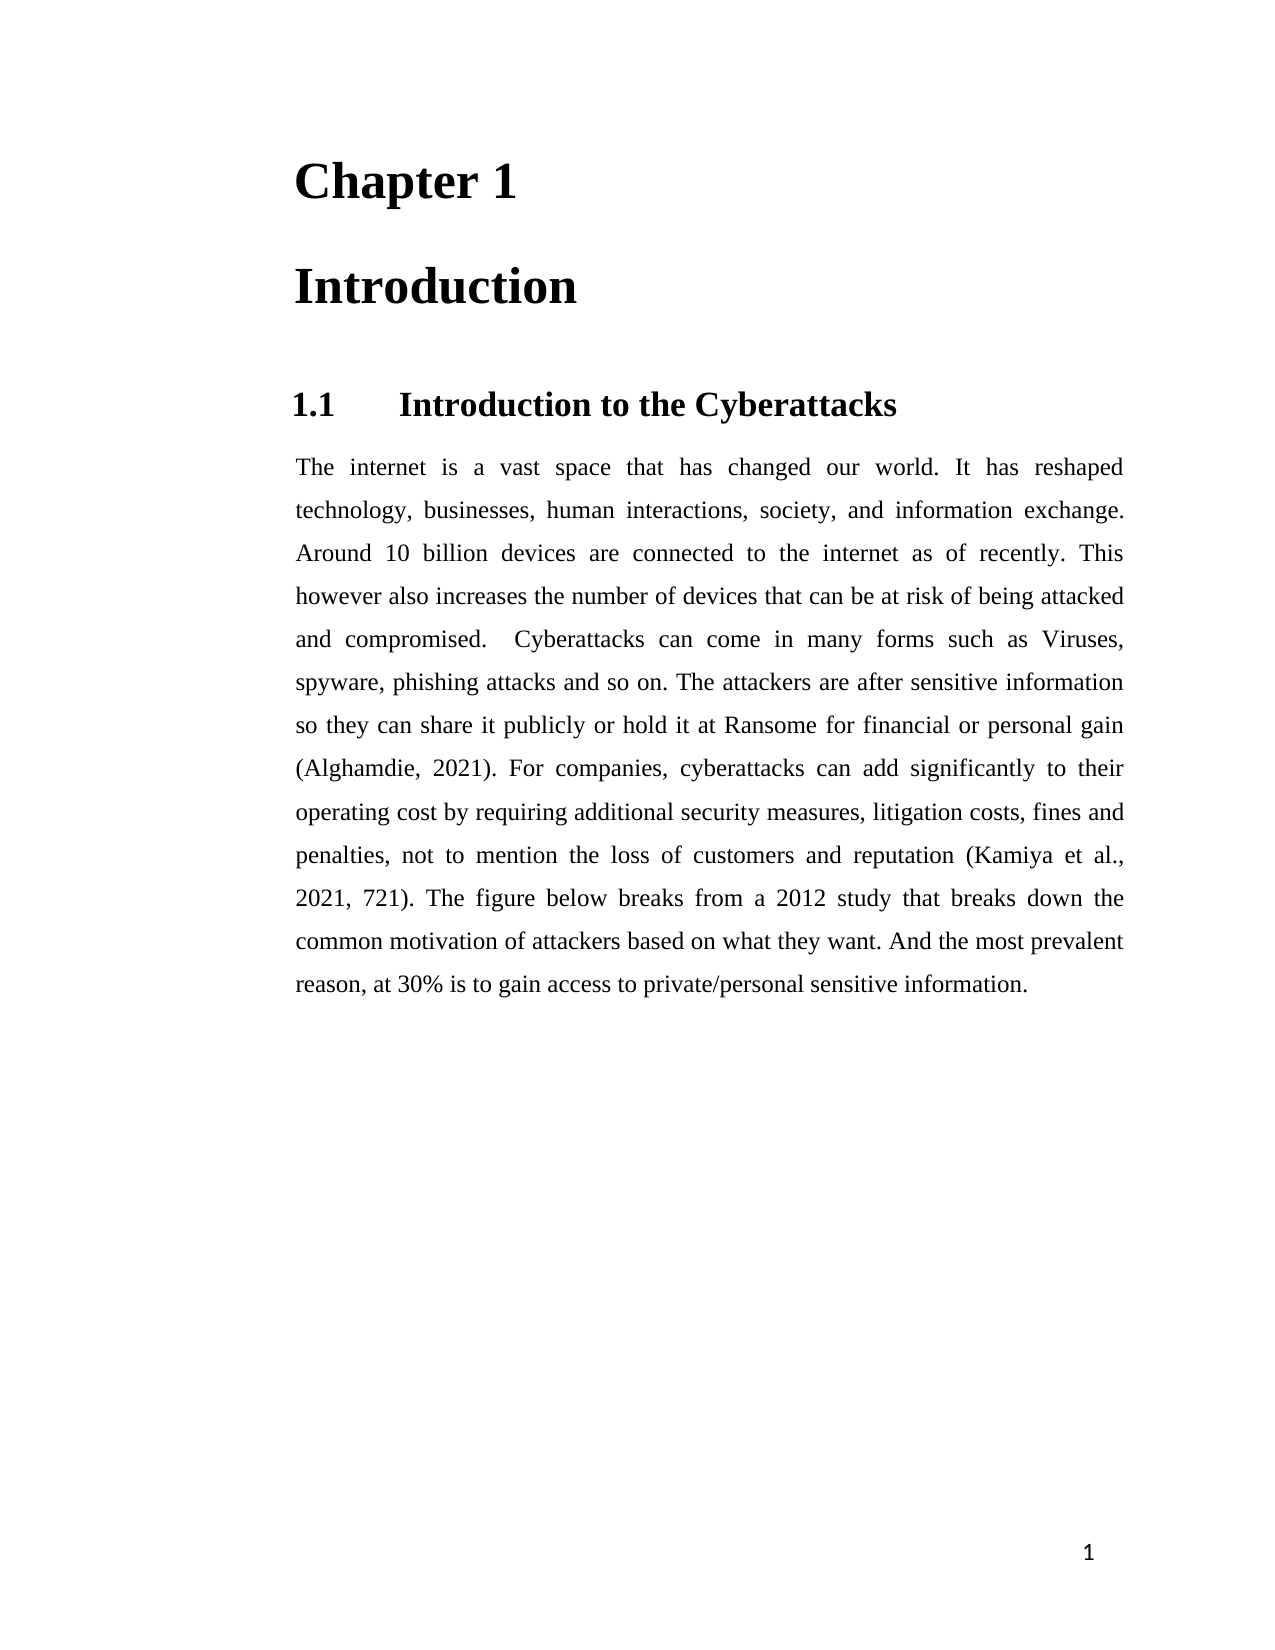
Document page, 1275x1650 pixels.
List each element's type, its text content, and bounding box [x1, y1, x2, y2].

subtitle Introduction [294, 255, 1125, 315]
text Chapter 1 [294, 150, 1125, 210]
text The internet is a vast space that has changed our world. It has reshaped technology, businesses, human interactions, society, and information exchange. Around 10 billion devices are connected to the internet as of recently. This however also increases the number of devices that can be at risk of being attacked and compromised. Cyberattacks can come in many forms such as Viruses, spyware, phishing attacks and so on. The attackers are after sensitive information so they can share it publicly or hold it at Ransome for financial or personal gain (Alghamdie, 2021). For companies, cyberattacks can add significantly to their operating cost by requiring additional security measures, litigation costs, fines and penalties, not to mention the loss of customers and reputation (Kamiya et al., 2021, 721). The figure below breaks from a 2012 study that breaks down the common motivation of attackers based on what they want. And the most prevalent reason, at 30% is to gain access to private/personal sensitive information. [295, 452, 1125, 998]
subtitle Introduction to the Cyberattacks [291, 383, 1125, 424]
